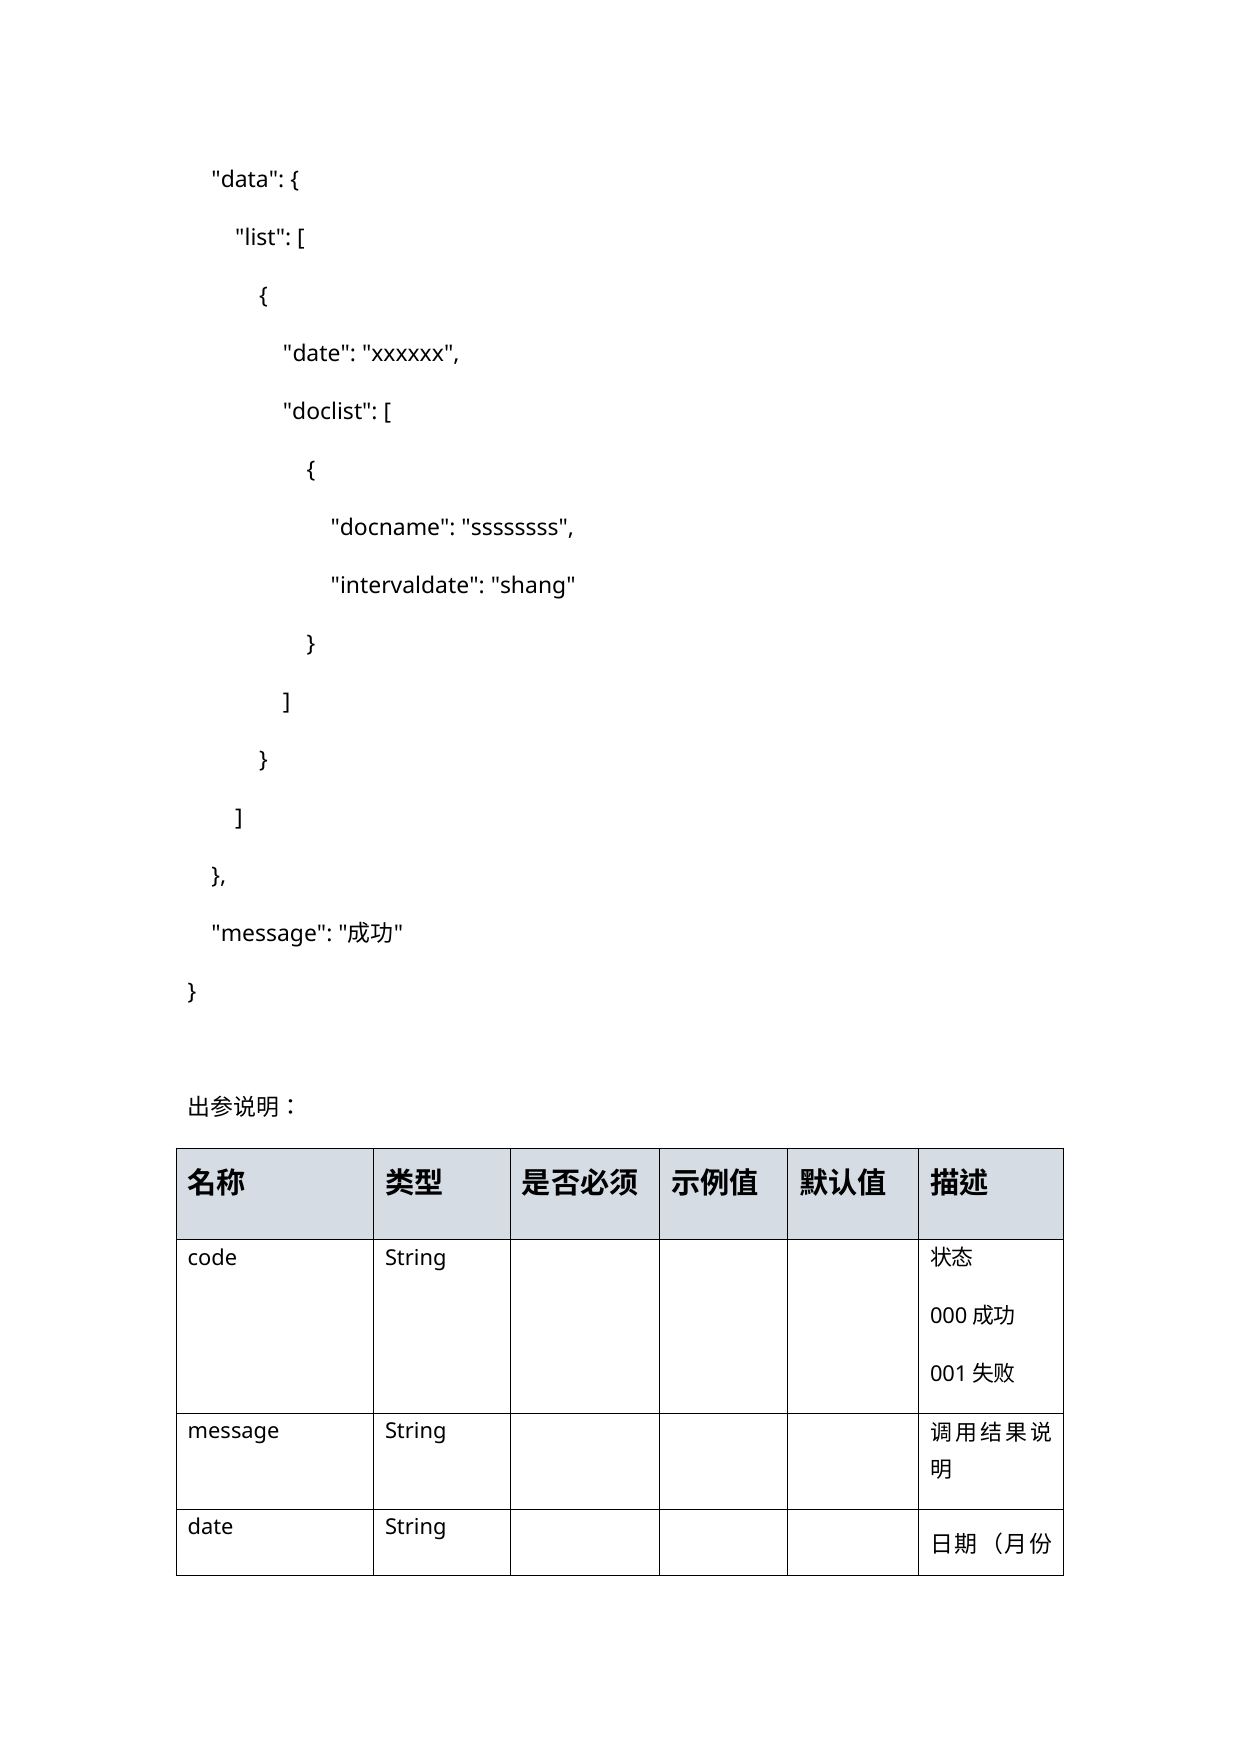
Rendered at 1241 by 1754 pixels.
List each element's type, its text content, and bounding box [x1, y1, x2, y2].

table_cell 日期（月份和天数） [919, 1510, 1063, 1574]
text ] [187, 800, 1053, 833]
text "list": [ [187, 220, 1053, 252]
table_header 是否必须 [511, 1149, 659, 1239]
text } [187, 742, 1053, 775]
text 出参说明： [187, 1090, 1053, 1123]
text "data": { [187, 162, 1053, 194]
table_header 示例值 [660, 1149, 787, 1239]
text "intervaldate": "shang" [187, 568, 1053, 601]
table_cell [511, 1240, 659, 1413]
table_cell [511, 1510, 659, 1574]
text { [187, 452, 1053, 484]
table_cell [511, 1414, 659, 1508]
text "date": "xxxxxx", [187, 336, 1053, 368]
table_header 描述 [919, 1149, 1063, 1239]
table_cell date [177, 1510, 373, 1574]
table_cell code [177, 1240, 373, 1413]
text } [187, 974, 1053, 1007]
table_cell String [374, 1414, 510, 1508]
table_cell [660, 1240, 787, 1413]
text ] [187, 684, 1053, 717]
table_cell 状态 000成功 001失败 [919, 1240, 1063, 1413]
table_cell [788, 1510, 918, 1574]
table_header 名称 [177, 1149, 373, 1239]
text "doclist": [ [187, 394, 1053, 427]
text }, [187, 858, 1053, 891]
text } [187, 626, 1053, 659]
table_cell String [374, 1510, 510, 1574]
table_cell String [374, 1240, 510, 1413]
text "docname": "ssssssss", [187, 510, 1053, 543]
table_cell message [177, 1414, 373, 1508]
table_cell [788, 1240, 918, 1413]
table_header 类型 [374, 1149, 510, 1239]
table_cell 调用结果说明 [919, 1414, 1063, 1508]
text { [187, 278, 1053, 311]
table_cell [788, 1414, 918, 1508]
table_header 默认值 [788, 1149, 918, 1239]
table_cell [660, 1414, 787, 1508]
text "message": "成功" [187, 916, 1053, 949]
table_cell [660, 1510, 787, 1574]
